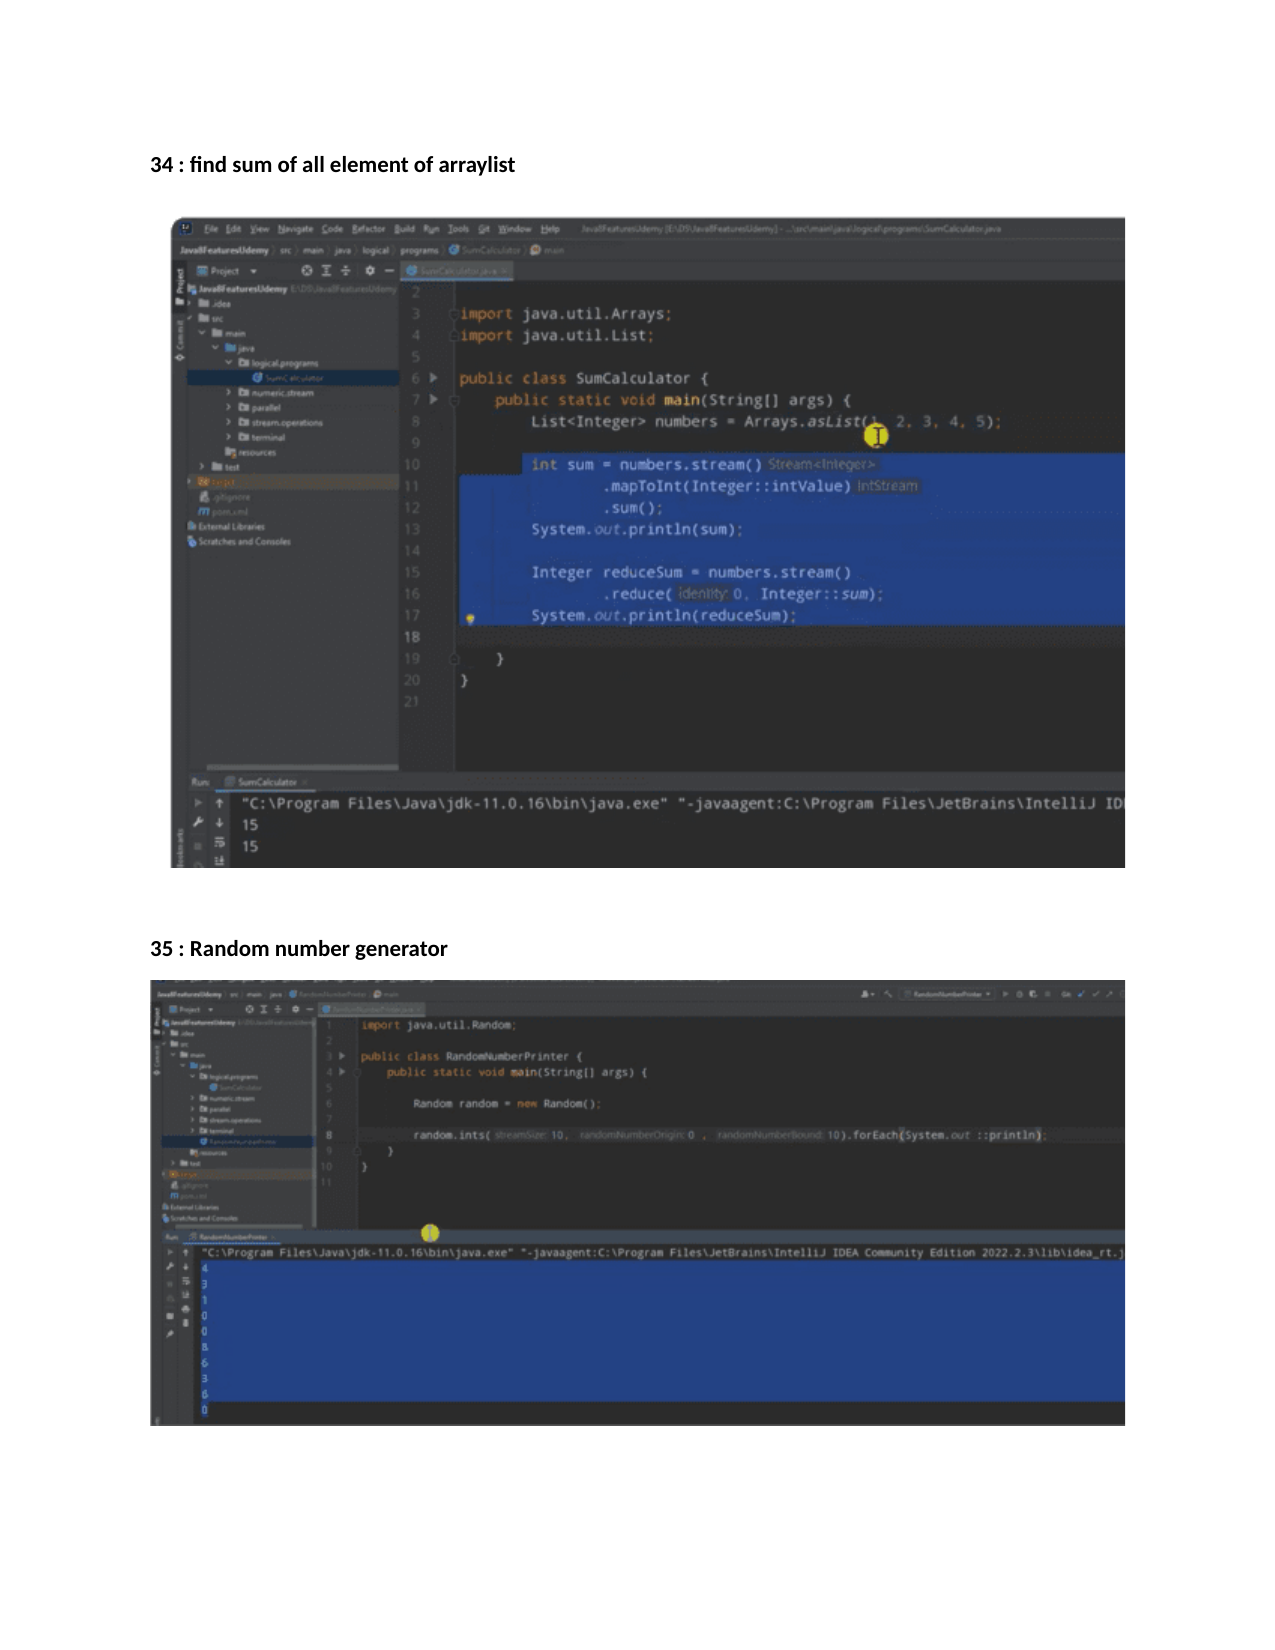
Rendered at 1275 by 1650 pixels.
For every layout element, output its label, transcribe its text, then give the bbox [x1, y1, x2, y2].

picture [150, 196, 1125, 868]
text 34 : find sum of all element of arraylist [150, 150, 1125, 178]
text 35 : Random number generator [150, 934, 1125, 962]
picture [150, 980, 1125, 1426]
